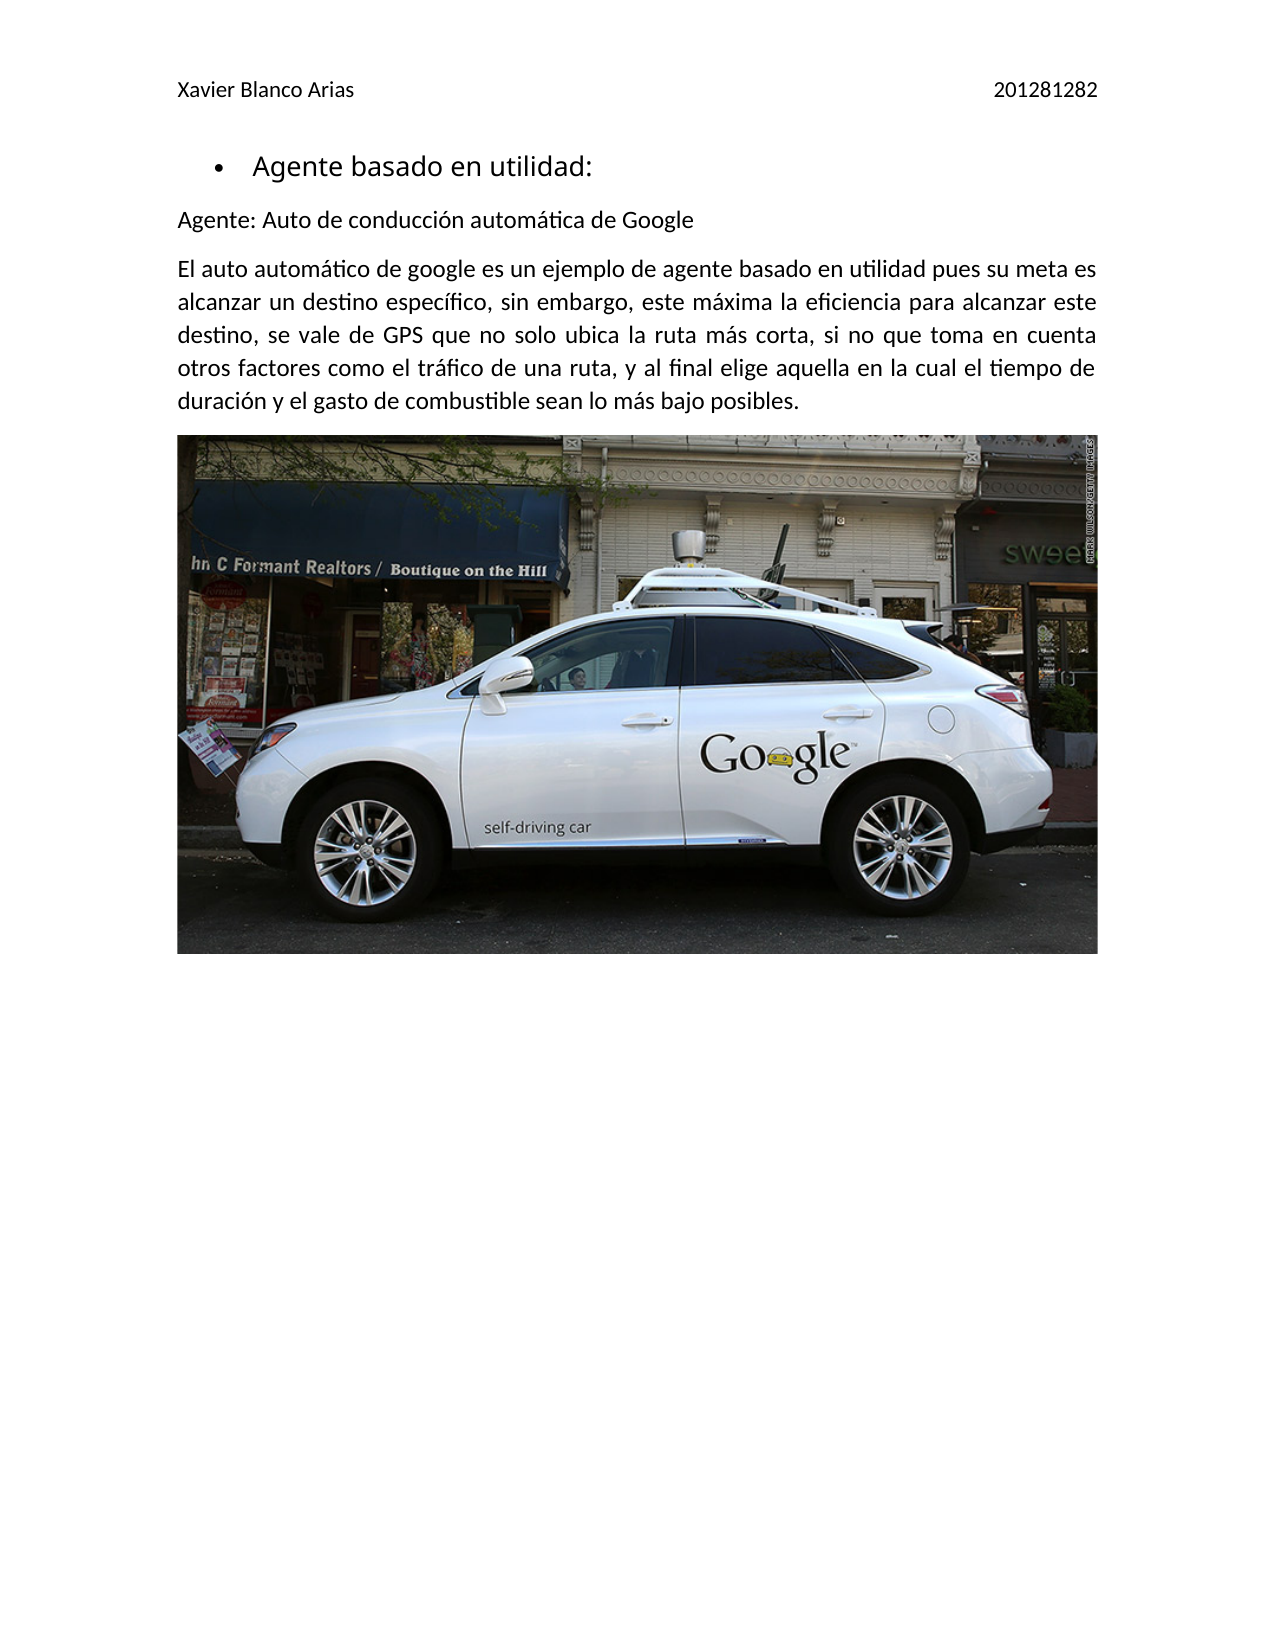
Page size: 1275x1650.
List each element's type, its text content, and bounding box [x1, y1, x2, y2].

list Agente basado en utilidad: [215, 148, 1098, 184]
text Agente: Auto de conducción automática de Google [177, 204, 1098, 234]
text El auto automático de google es un ejemplo de agente basado en utilidad pues su meta es alcanzar un destino específico, sin embargo, este máxima la eficiencia para alcanzar este destino, se vale de GPS que no solo ubica la ruta más corta, si no que toma en cuenta otros factores como el tráfico de una ruta, y al final elige aquella en la cual el tiempo de duración y el gasto de combustible sean lo más bajo posibles. [177, 254, 1098, 416]
picture [177, 435, 1098, 954]
